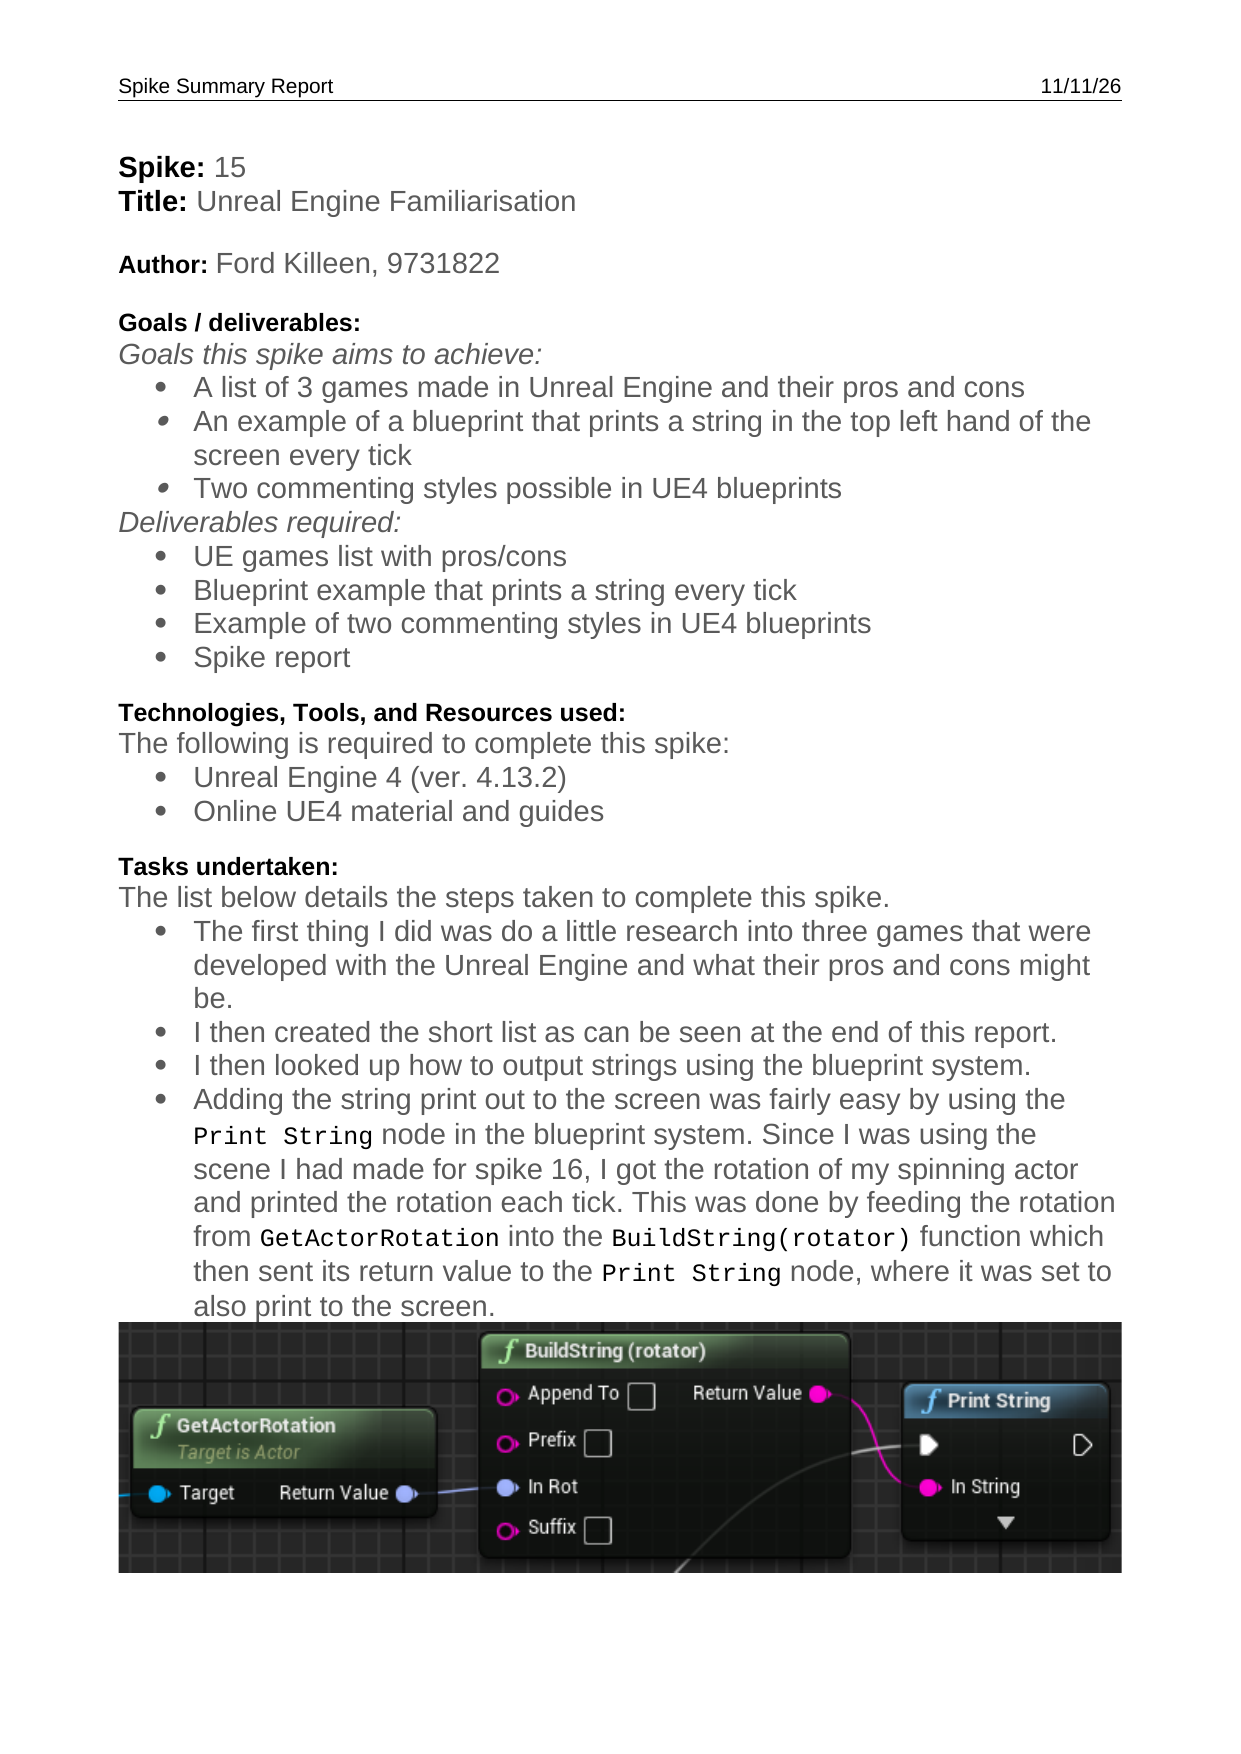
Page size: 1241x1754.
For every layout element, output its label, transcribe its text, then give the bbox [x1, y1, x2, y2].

list Blueprint example that prints a string every tick [156, 572, 1122, 606]
list I then looked up how to output strings using the blueprint system. [156, 1048, 1122, 1082]
list An example of a blueprint that prints a string in the top left hand of the screen every tick [156, 404, 1122, 471]
text Tasks undertaken: [118, 851, 1122, 880]
list Unreal Engine 4 (ver. 4.13.2) [156, 760, 1122, 794]
list The first thing I did was do a little research into three games that were developed with the Unreal Engine and what their pros and cons might be. [156, 914, 1122, 1014]
text Goals / deliverables: [118, 308, 1122, 337]
picture [118, 1322, 1122, 1573]
text Technologies, Tools, and Resources used: [118, 698, 1122, 726]
text Spike: 15 [118, 150, 1122, 183]
list Example of two commenting styles in UE4 blueprints [156, 606, 1122, 640]
text Deliverables required: [118, 505, 1122, 539]
text The following is required to complete this spike: [118, 726, 1122, 760]
list Online UE4 material and guides [156, 794, 1122, 827]
text Goals this spike aims to achieve: [118, 337, 1122, 370]
list The list below details the steps taken to complete this spike. [118, 880, 1122, 914]
list UE games list with pros/cons [156, 539, 1122, 572]
list Spike report [156, 640, 1122, 674]
list I then created the short list as can be seen at the end of this report. [156, 1014, 1122, 1048]
text Title: Unreal Engine Familiarisation [118, 183, 1122, 217]
list Adding the string print out to the screen was fairly easy by using the Print String node in the blueprint system. Since I was using the scene I had made for spike 16, I got the rotation of my spinning actor and printed the rotation each tick. This was done by feeding the rotation from GetActorRotation into the BuildString(rotator) function which then sent its return value to the Print String node, where it was set to also print to the screen. [156, 1082, 1122, 1322]
text Author: Ford Killeen, 9731822 [118, 246, 1122, 279]
list Two commenting styles possible in UE4 blueprints [156, 471, 1122, 505]
list A list of 3 games made in Unreal Engine and their pros and cons [156, 370, 1122, 404]
